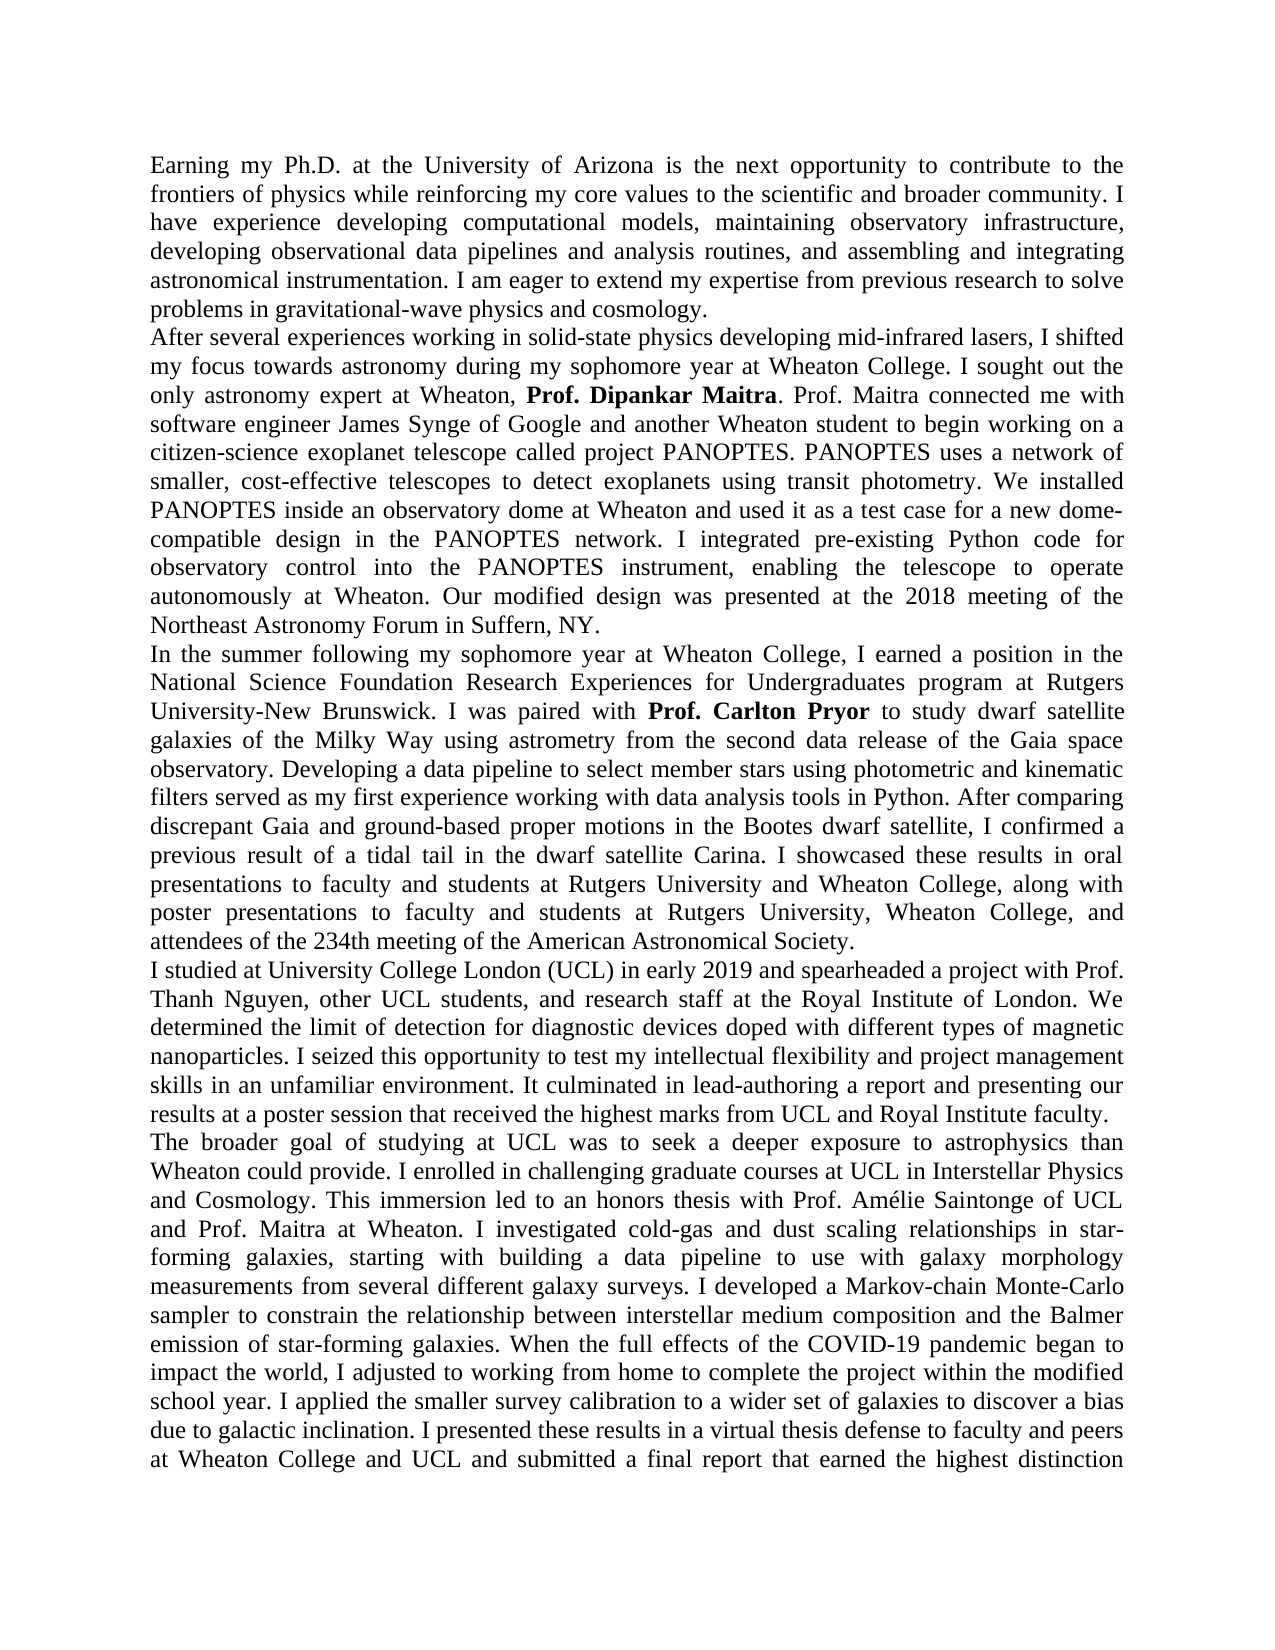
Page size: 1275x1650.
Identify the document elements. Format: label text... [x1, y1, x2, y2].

text In the summer following my sophomore year at Wheaton College, I earned a position in the National Science Foundation Research Experiences for Undergraduates program at Rutgers University-New Brunswick. I was paired with Prof. Carlton Pryor to study dwarf satellite galaxies of the Milky Way using astrometry from the second data release of the Gaia space observatory. Developing a data pipeline to select member stars using photometric and kinematic filters served as my first experience working with data analysis tools in Python. After comparing discrepant Gaia and ground-based proper motions in the Bootes dwarf satellite, I confirmed a previous result of a tidal tail in the dwarf satellite Carina. I showcased these results in oral presentations to faculty and students at Rutgers University and Wheaton College, along with poster presentations to faculty and students at Rutgers University, Wheaton College, and attendees of the 234th meeting of the American Astronomical Society. [150, 639, 1125, 955]
text Earning my Ph.D. at the University of Arizona is the next opportunity to contribute to the frontiers of physics while reinforcing my core values to the scientific and broader community. I have experience developing computational models, maintaining observatory infrastructure, developing observational data pipelines and analysis routines, and assembling and integrating astronomical instrumentation. I am eager to extend my expertise from previous research to solve problems in gravitational-wave physics and cosmology. [150, 150, 1125, 322]
text I studied at University College London (UCL) in early 2019 and spearheaded a project with Prof. Thanh Nguyen, other UCL students, and research staff at the Royal Institute of London. We determined the limit of detection for diagnostic devices doped with different types of magnetic nanoparticles. I seized this opportunity to test my intellectual flexibility and project management skills in an unfamiliar environment. It culminated in lead-authoring a report and presenting our results at a poster session that received the highest marks from UCL and Royal Institute faculty. [150, 955, 1125, 1127]
text After several experiences working in solid-state physics developing mid-infrared lasers, I shifted my focus towards astronomy during my sophomore year at Wheaton College. I sought out the only astronomy expert at Wheaton, Prof. Dipankar Maitra. Prof. Maitra connected me with software engineer James Synge of Google and another Wheaton student to begin working on a citizen-science exoplanet telescope called project PANOPTES. PANOPTES uses a network of smaller, cost-effective telescopes to detect exoplanets using transit photometry. We installed PANOPTES inside an observatory dome at Wheaton and used it as a test case for a new dome-compatible design in the PANOPTES network. I integrated pre-existing Python code for observatory control into the PANOPTES instrument, enabling the telescope to operate autonomously at Wheaton. Our modified design was presented at the 2018 meeting of the Northeast Astronomy Forum in Suffern, NY. [150, 322, 1125, 639]
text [150, 1127, 1125, 1472]
